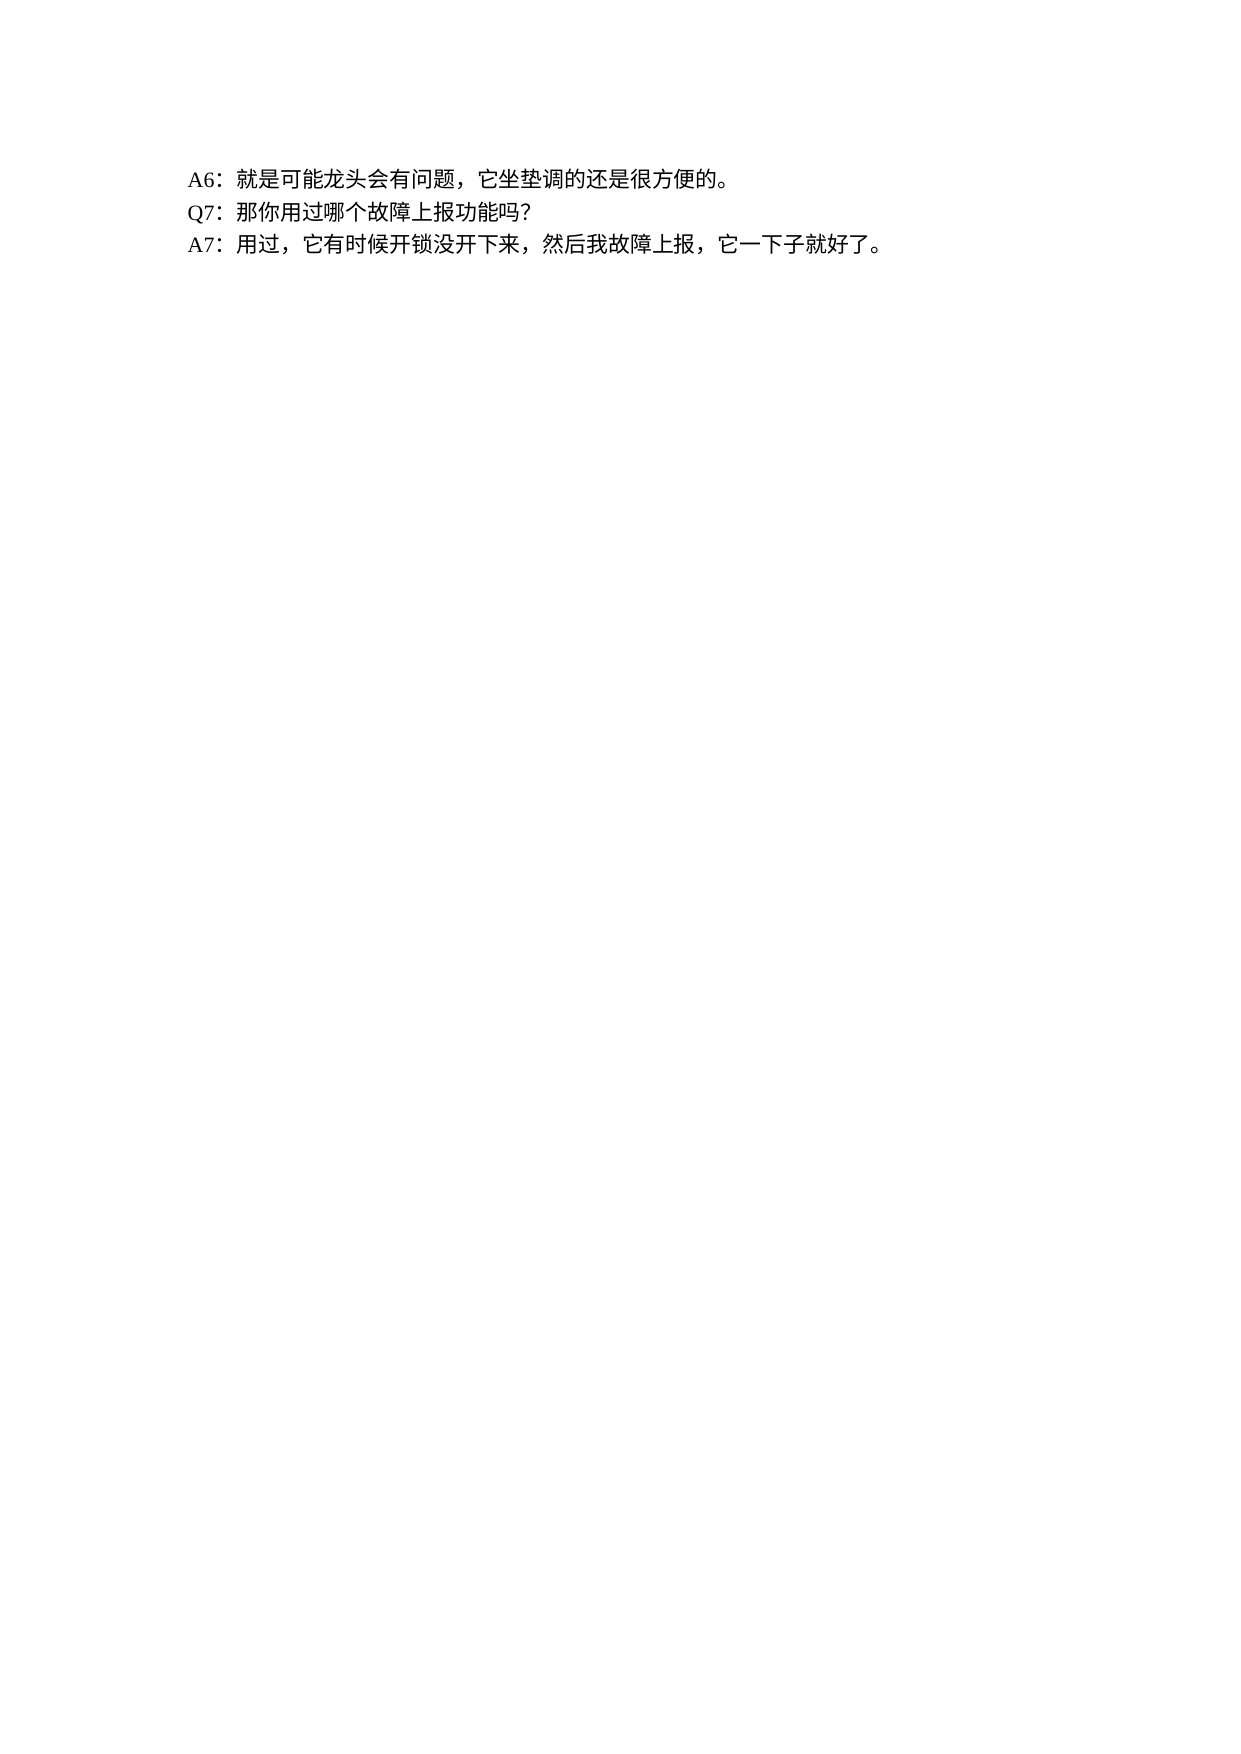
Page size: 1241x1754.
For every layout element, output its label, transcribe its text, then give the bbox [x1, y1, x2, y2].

text Q7：那你用过哪个故障上报功能吗？ [187, 194, 1053, 227]
text A7：用过，它有时候开锁没开下来，然后我故障上报，它一下子就好了。 [187, 227, 1053, 259]
text A6：就是可能龙头会有问题，它坐垫调的还是很方便的。 [187, 162, 1053, 194]
